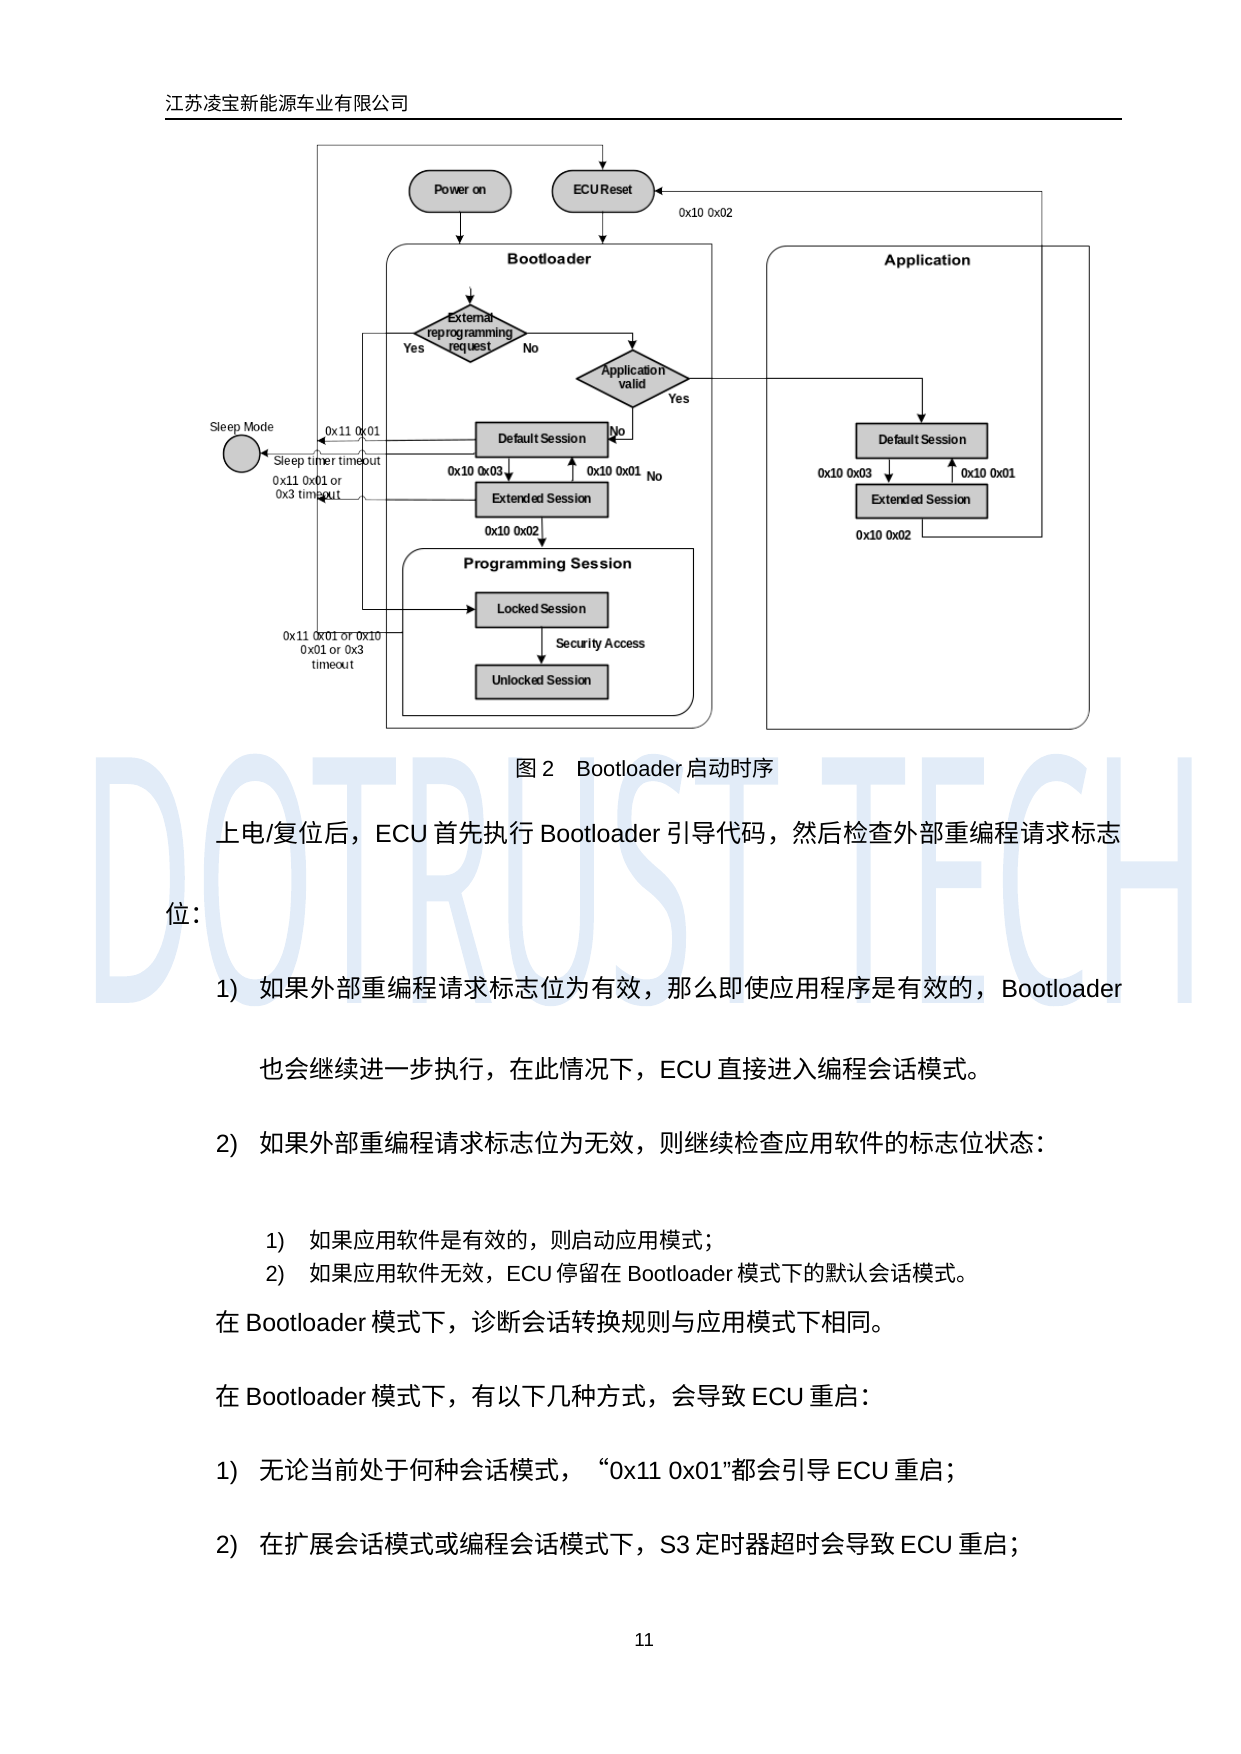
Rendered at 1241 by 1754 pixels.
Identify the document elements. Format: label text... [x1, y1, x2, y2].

list 如果外部重编程请求标志位为有效，那么即使应用程序是有效的，Bootloader也会继续进一步执行，在此情况下，ECU直接进入编程会话模式。 [216, 954, 1122, 1100]
list 在扩展会话模式或编程会话模式下，S3定时器超时会导致ECU重启； [216, 1510, 1122, 1575]
text Bootloader启动时序 [186, 750, 1122, 783]
text 在Bootloader模式下，有以下几种方式，会导致ECU重启： [165, 1362, 1122, 1427]
text 上电/复位后，ECU首先执行Bootloader引导代码，然后检查外部重编程请求标志位： [165, 799, 1122, 945]
list 如果应用软件无效，ECU停留在 Bootloader模式下的默认会话模式。 [265, 1256, 1122, 1288]
text 在Bootloader模式下，诊断会话转换规则与应用模式下相同。 [165, 1288, 1122, 1353]
list 如果外部重编程请求标志位为无效，则继续检查应用软件的标志位状态： [216, 1109, 1122, 1174]
list 无论当前处于何种会话模式，“0x11 0x01”都会引导ECU重启； [216, 1436, 1122, 1501]
list 如果应用软件是有效的，则启动应用模式； [265, 1223, 1122, 1256]
